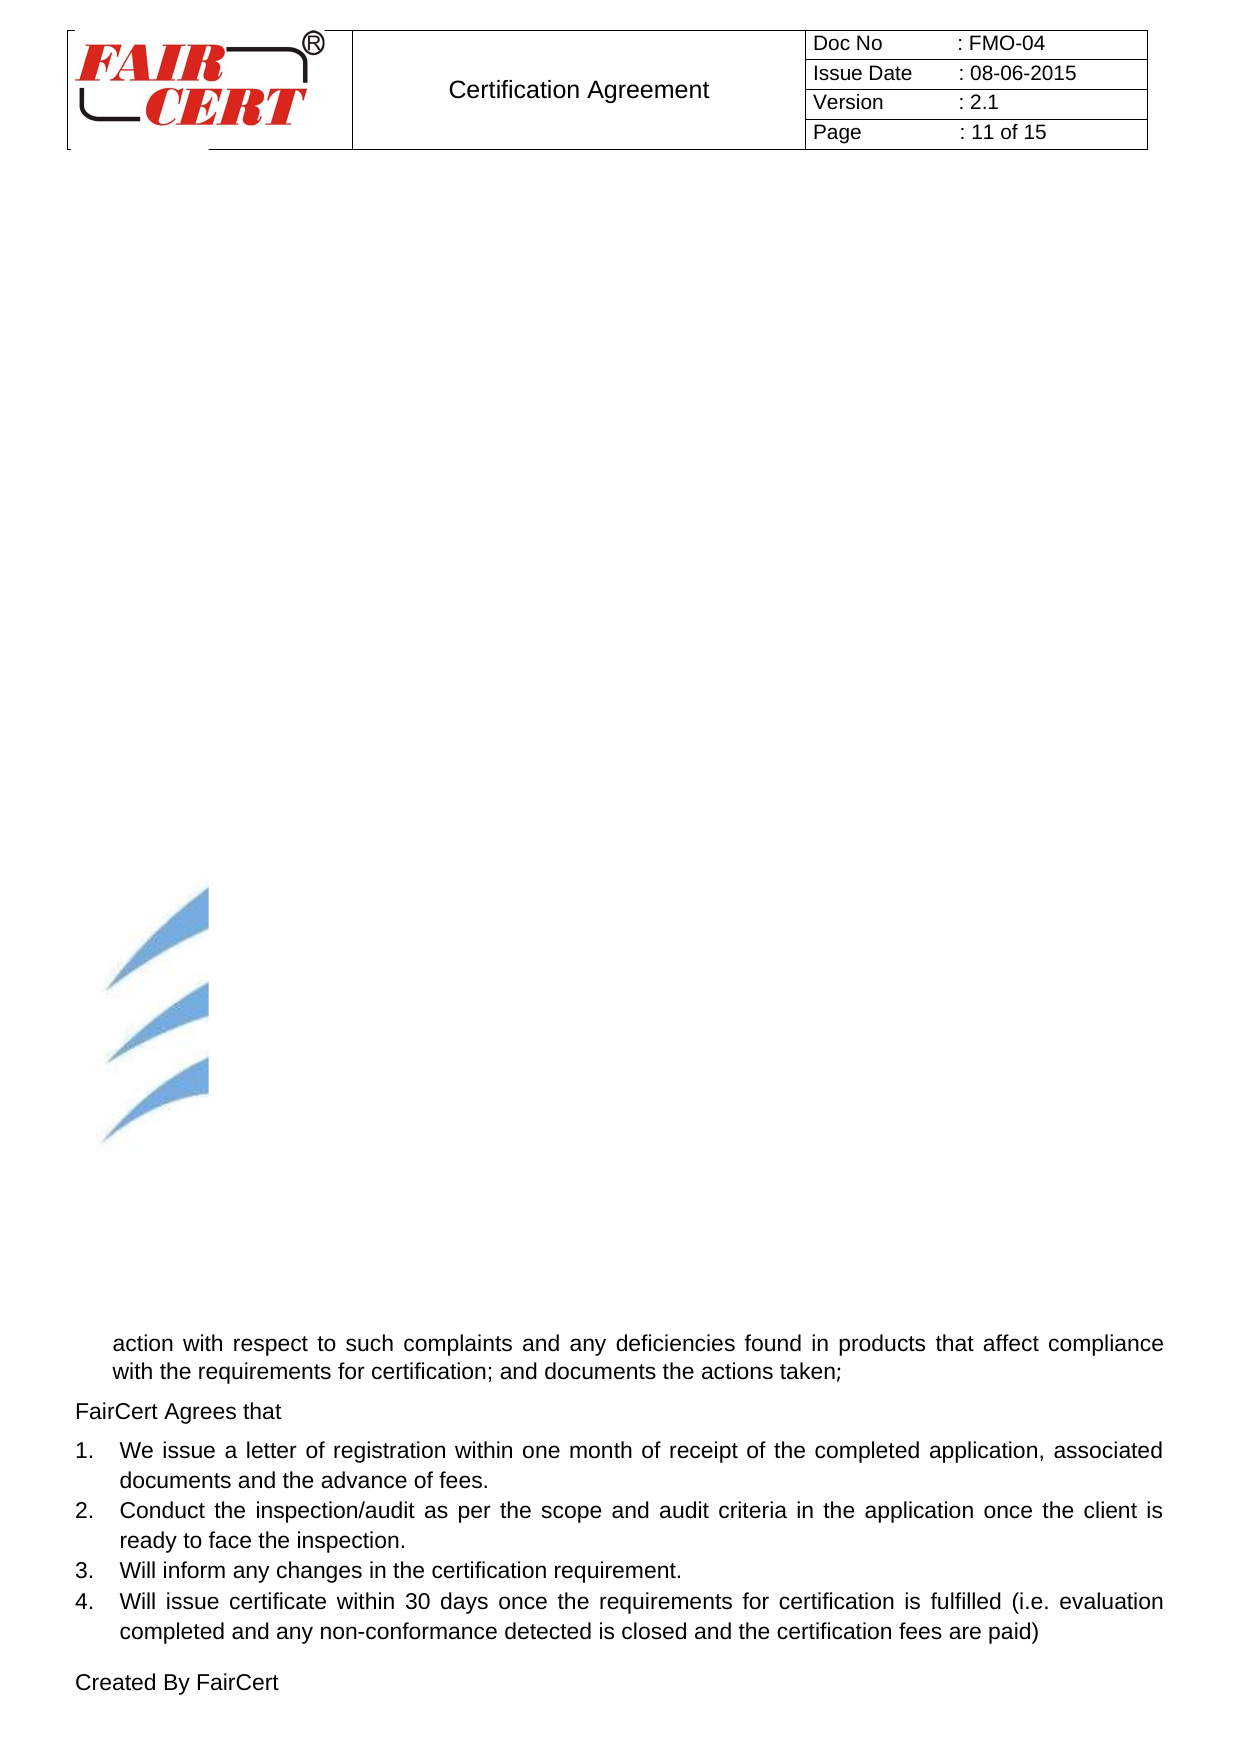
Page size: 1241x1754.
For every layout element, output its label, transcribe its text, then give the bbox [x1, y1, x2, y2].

list Will inform any changes in the certification requirement. [75, 1557, 1165, 1584]
list We issue a letter of registration within one month of receipt of the completed application, associated documents and the advance of fees. [75, 1437, 1165, 1493]
list Will issue certificate within 30 days once the requirements for certification is fulfilled (i.e. evaluation completed and any non-conformance detected is closed and the certification fees are paid) [75, 1588, 1165, 1644]
text FairCert Agrees that [75, 1398, 1165, 1424]
list Conduct the inspection/audit as per the scope and audit criteria in the application once the client is ready to face the inspection. [75, 1497, 1165, 1553]
list keeps a record of all complaints made known to it relating to compliance with certification requirements and makes these records available to the certification body when requested, and takes appropriate action with respect to such complaints and any deficiencies found in products that affect compliance with the requirements for certification; and documents the actions taken; [75, 1330, 1165, 1385]
picture [75, 30, 325, 132]
picture [71, 149, 209, 1331]
